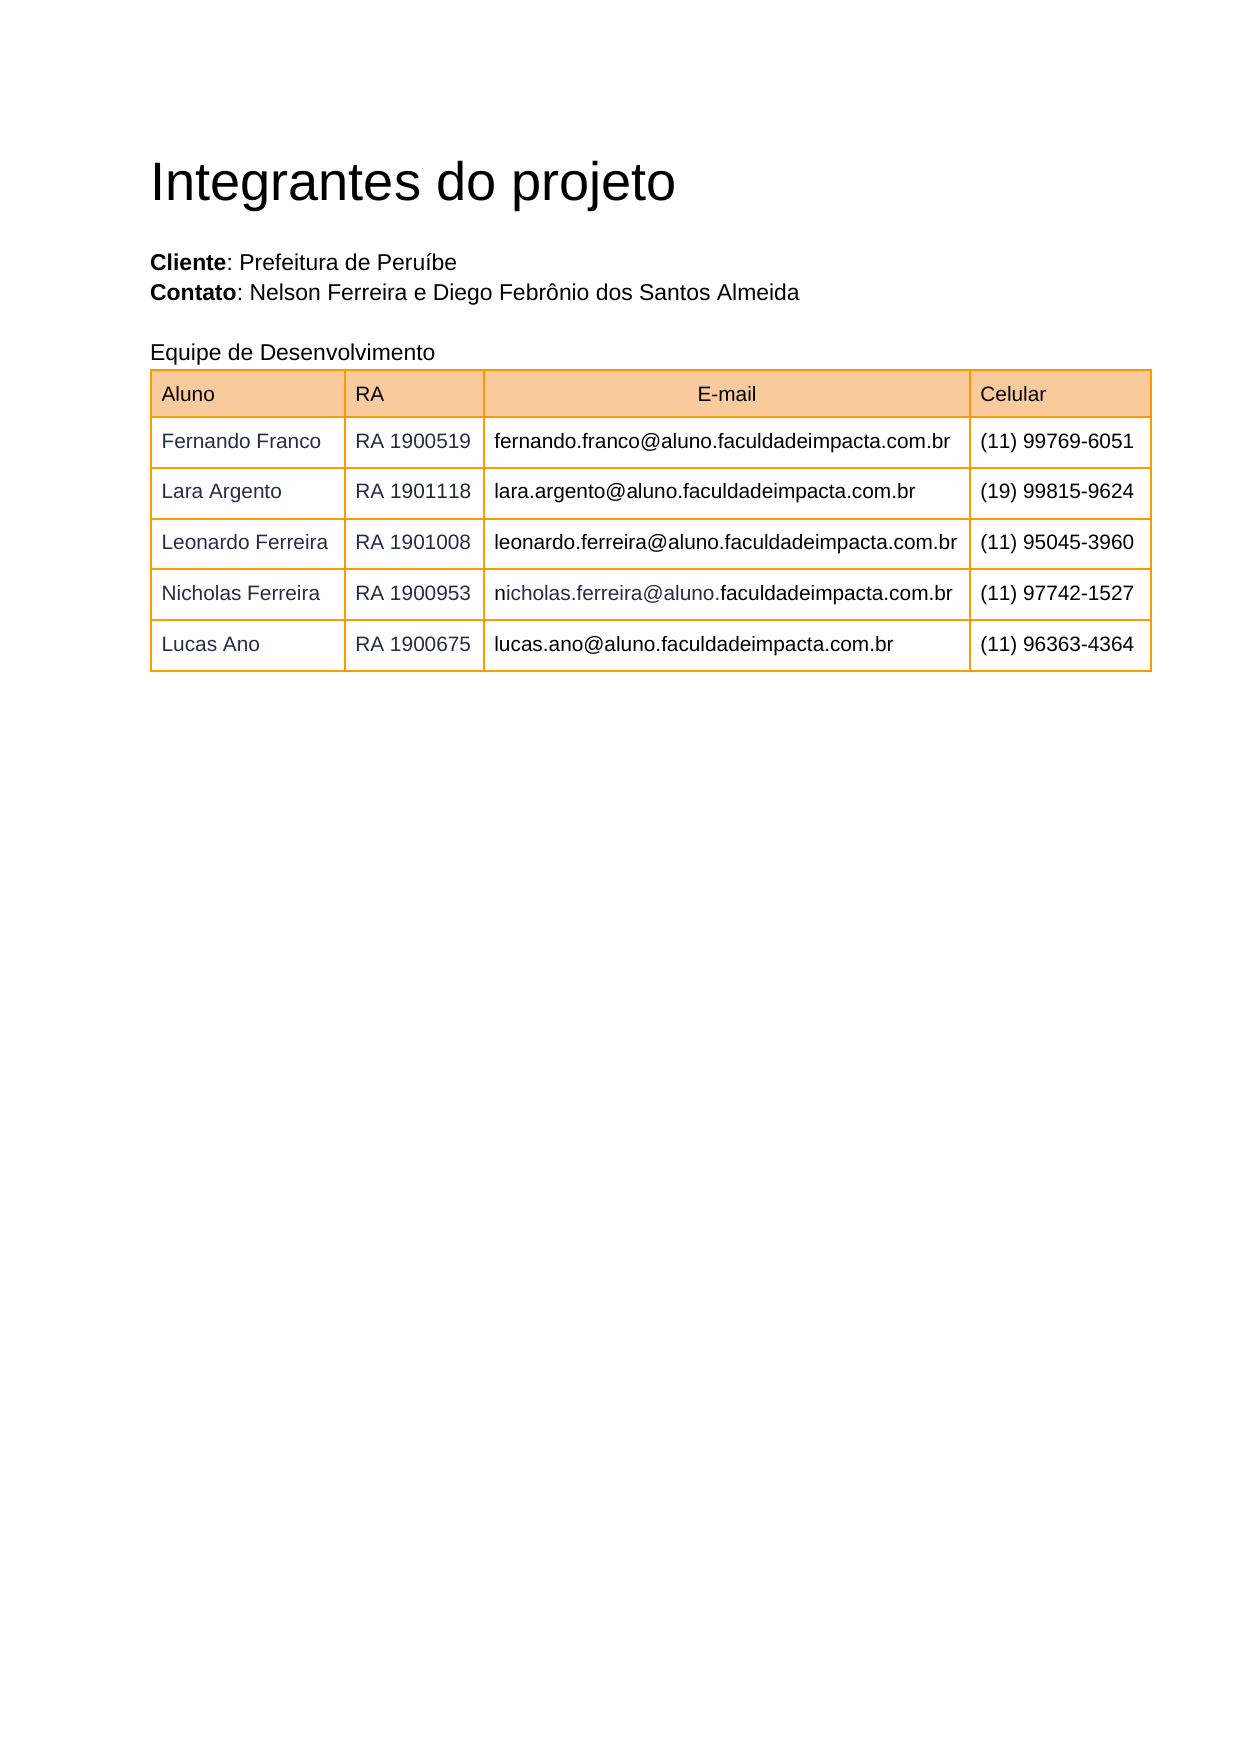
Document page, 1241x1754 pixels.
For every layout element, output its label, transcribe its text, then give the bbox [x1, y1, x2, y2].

table_cell RA 1900519 [346, 418, 483, 467]
text Cliente: Prefeitura de Peruíbe [150, 249, 1090, 275]
table_header Aluno [152, 371, 344, 416]
table_cell Lara Argento [152, 469, 344, 518]
table_cell nicholas.ferreira@aluno.faculdadeimpacta.com.br [485, 570, 969, 619]
table_cell lara.argento@aluno.faculdadeimpacta.com.br [485, 469, 969, 518]
table_cell RA 1900953 [346, 570, 483, 619]
table_cell leonardo.ferreira@aluno.faculdadeimpacta.com.br [485, 520, 969, 568]
table_cell RA 1901008 [346, 520, 483, 568]
title Integrantes do projeto [150, 150, 1090, 212]
table_cell RA 1901118 [346, 469, 483, 518]
table_cell Nicholas Ferreira [152, 570, 344, 619]
table_cell Lucas Ano [152, 621, 344, 670]
table_cell lucas.ano@aluno.faculdadeimpacta.com.br [485, 621, 969, 670]
text Contato: Nelson Ferreira e Diego Febrônio dos Santos Almeida [150, 279, 1090, 305]
table_cell (11) 99769-6051 [971, 418, 1150, 467]
table_cell Leonardo Ferreira [152, 520, 344, 568]
table_cell fernando.franco@aluno.faculdadeimpacta.com.br [485, 418, 969, 467]
table_header Celular [971, 371, 1150, 416]
table_header RA [346, 371, 483, 416]
table_cell (19) 99815-9624 [971, 469, 1150, 518]
table_header E-mail [485, 371, 969, 416]
table_cell (11) 95045-3960 [971, 520, 1150, 568]
table_cell Fernando Franco [152, 418, 344, 467]
table_cell (11) 96363-4364 [971, 621, 1150, 670]
table_cell RA 1900675 [346, 621, 483, 670]
text Equipe de Desenvolvimento [150, 339, 1090, 365]
table_cell (11) 97742-1527 [971, 570, 1150, 619]
